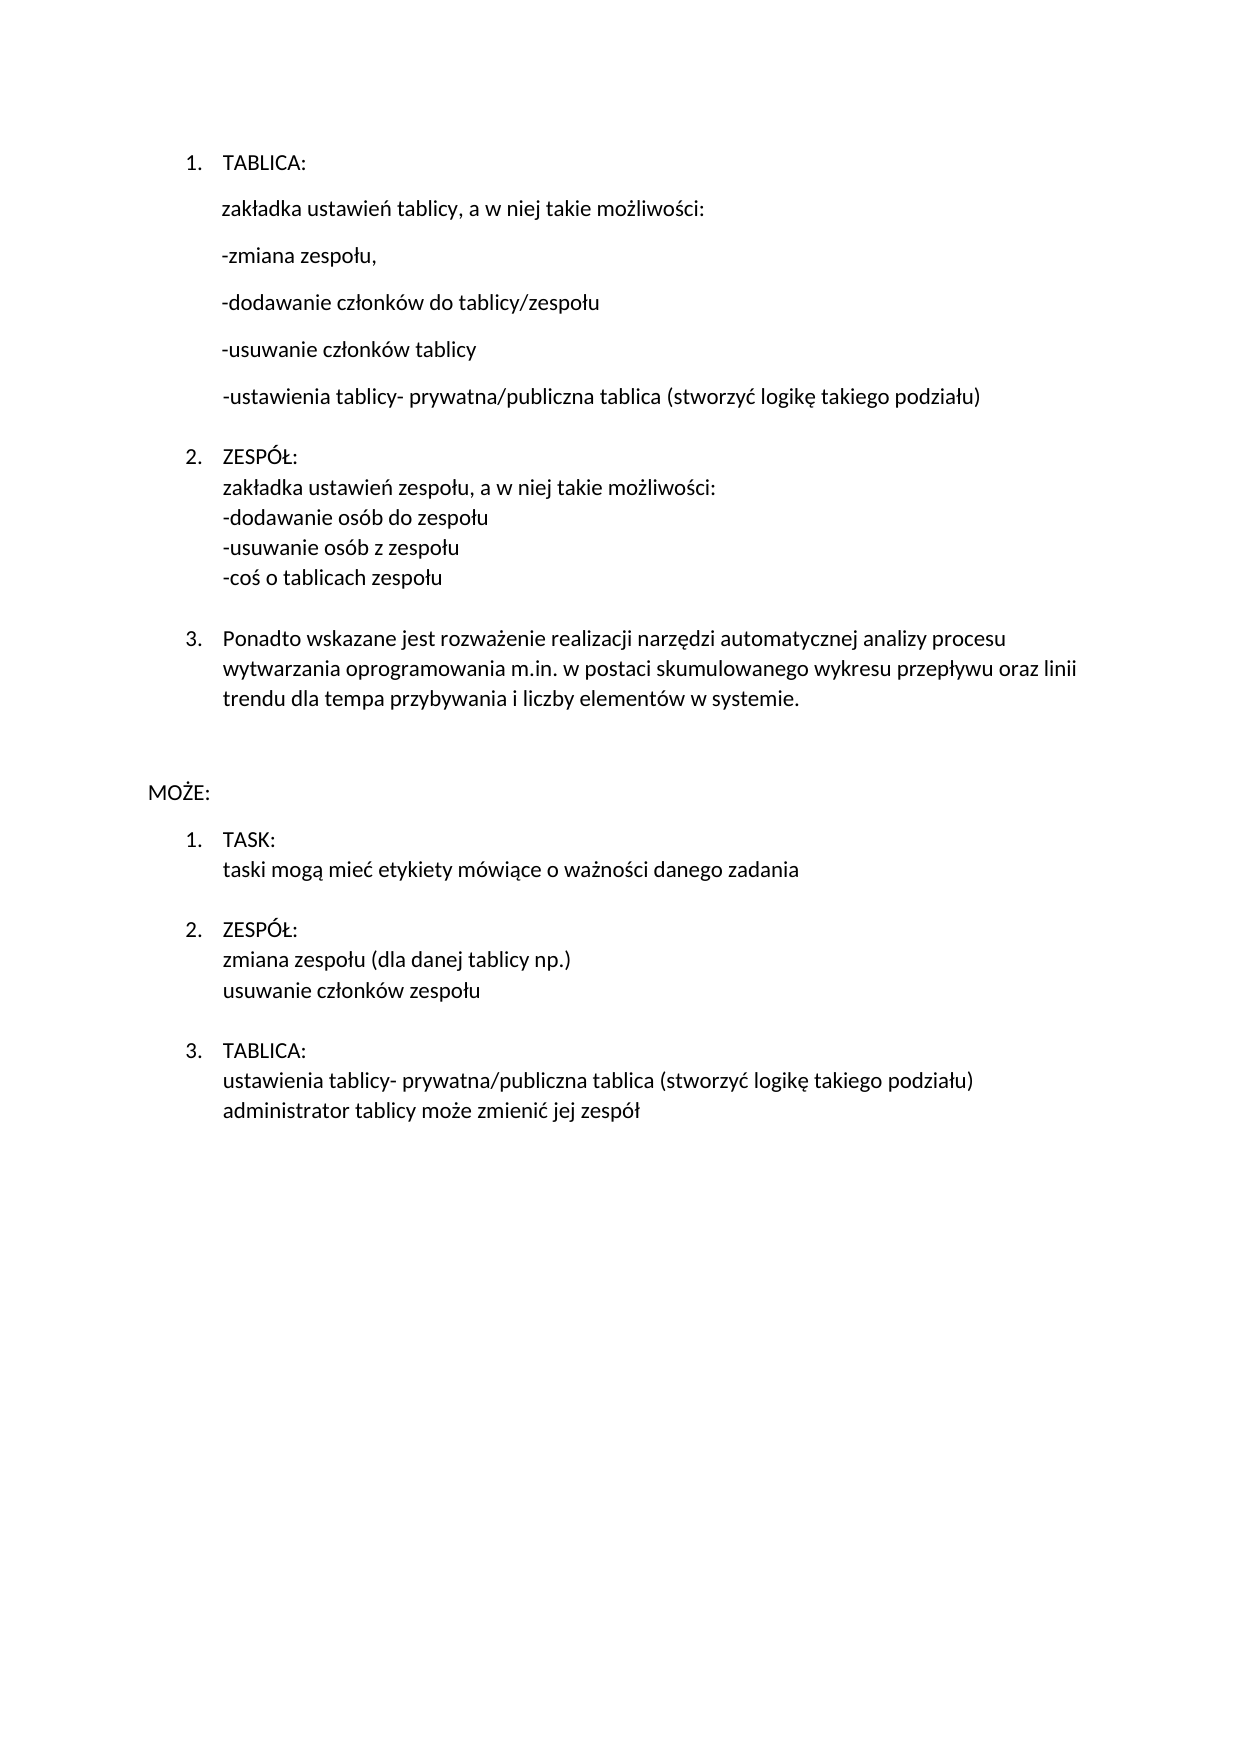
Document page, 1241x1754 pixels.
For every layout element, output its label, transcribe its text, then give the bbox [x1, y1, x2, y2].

list usuwanie członków zespołu [223, 976, 1093, 1004]
list Ponadto wskazane jest rozważenie realizacji narzędzi automatycznej analizy procesu wytwarzania oprogramowania m.in. w postaci skumulowanego wykresu przepływu oraz linii trendu dla tempa przybywania i liczby elementów w systemie. [185, 624, 1093, 712]
list TABLICA: [185, 148, 1093, 176]
list ustawienia tablicy- prywatna/publiczna tablica (stworzyć logikę takiego podziału) [223, 1066, 1093, 1094]
list taski mogą mieć etykiety mówiące o ważności danego zadania [223, 855, 1093, 883]
list zakładka ustawień zespołu, a w niej takie możliwości: [223, 473, 1093, 501]
text zakładka ustawień tablicy, a w niej takie możliwości: [185, 194, 1093, 222]
list -dodawanie osób do zespołu [223, 503, 1093, 531]
list administrator tablicy może zmienić jej zespół [223, 1097, 1093, 1124]
text MOŻE: [148, 778, 1093, 806]
text -usuwanie członków tablicy [185, 335, 1093, 363]
list TABLICA: [185, 1036, 1093, 1064]
text -zmiana zespołu, [185, 241, 1093, 269]
list zmiana zespołu (dla danej tablicy np.) [223, 946, 1093, 973]
list TASK: [185, 825, 1093, 853]
list ZESPÓŁ: [185, 442, 1093, 470]
list -ustawienia tablicy- prywatna/publiczna tablica (stworzyć logikę takiego podziału) [223, 382, 1093, 410]
list -usuwanie osób z zespołu [223, 533, 1093, 561]
text -dodawanie członków do tablicy/zespołu [185, 288, 1093, 316]
list ZESPÓŁ: [185, 915, 1093, 943]
list -coś o tablicach zespołu [223, 563, 1093, 591]
